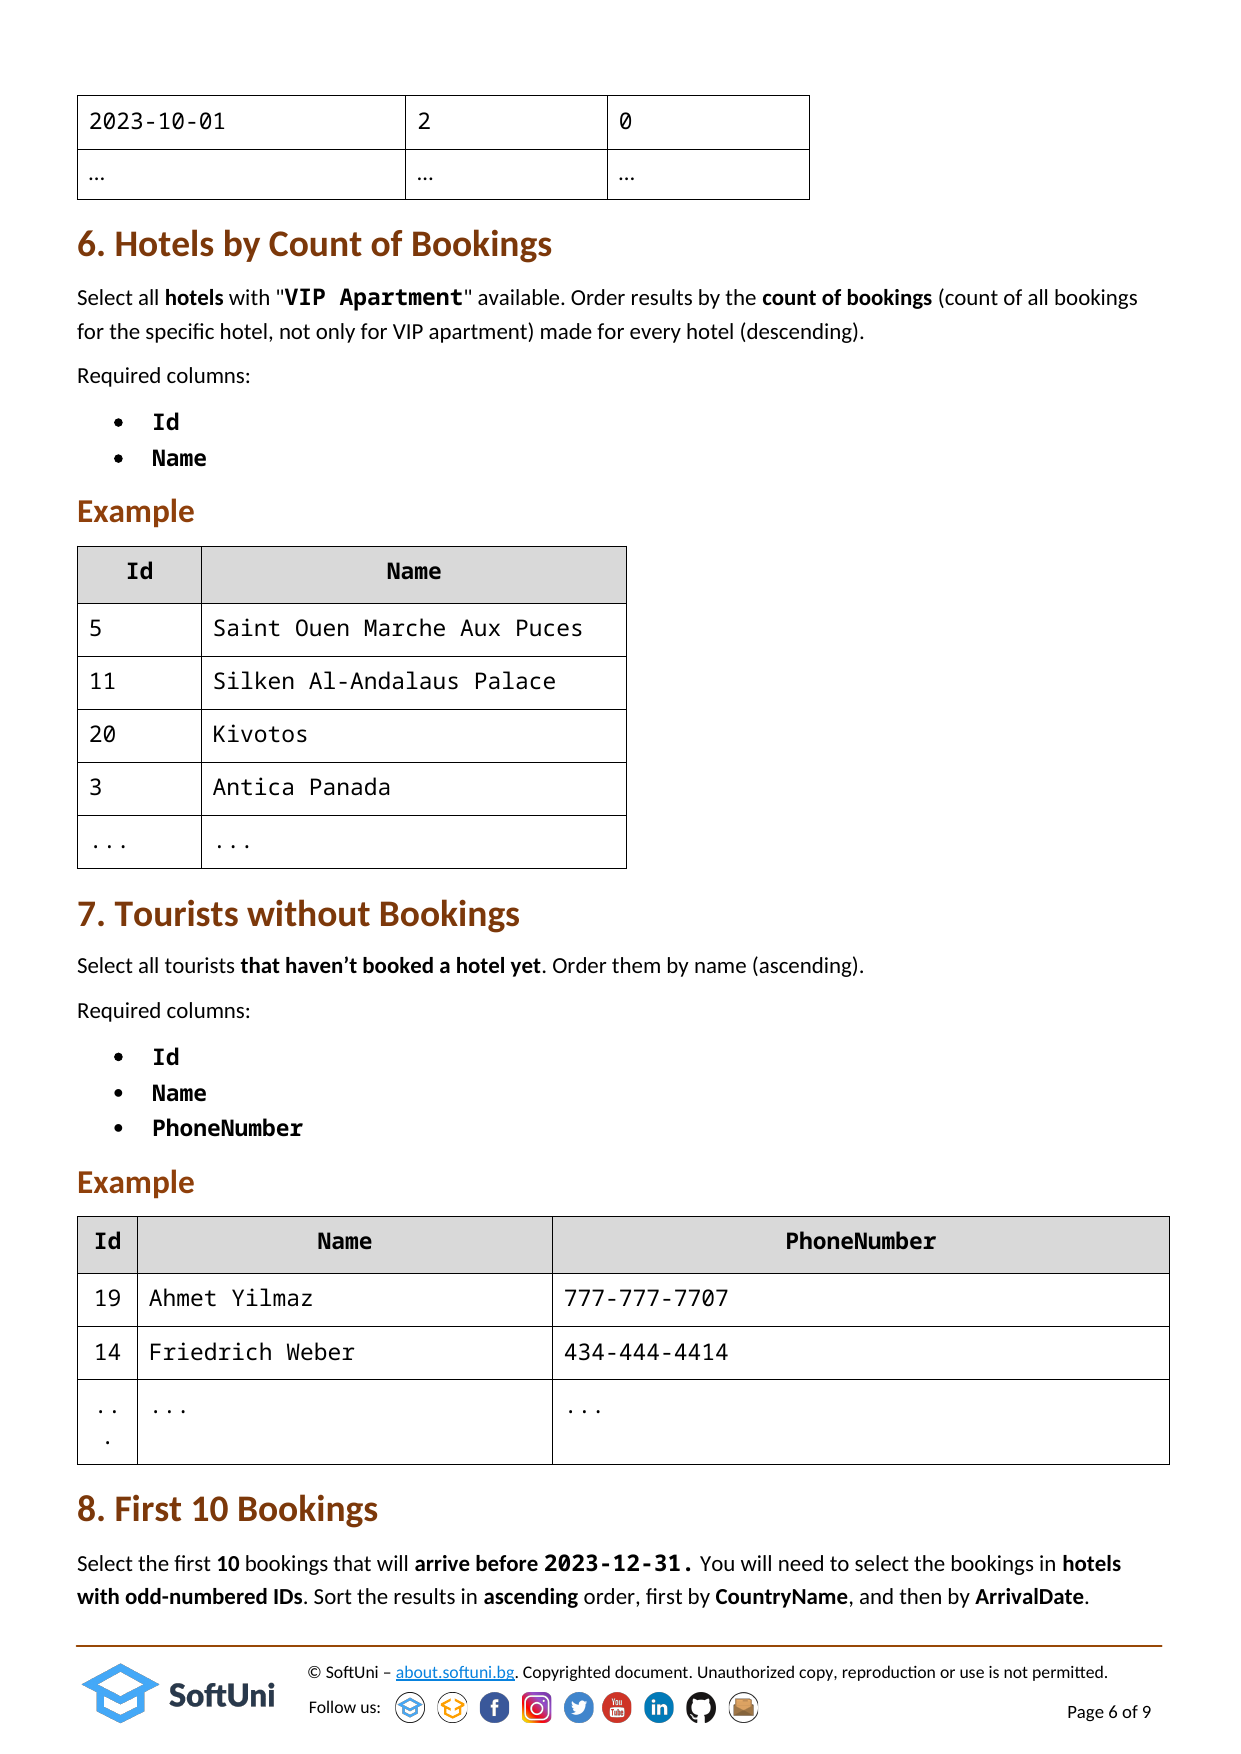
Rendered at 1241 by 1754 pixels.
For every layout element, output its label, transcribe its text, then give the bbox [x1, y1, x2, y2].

picture [602, 1692, 632, 1723]
subtitle Example [77, 491, 1163, 531]
picture [665, 1692, 674, 1701]
table_cell Silken Al-Andalaus Palace [202, 657, 626, 709]
table_cell ... [138, 1380, 552, 1463]
table_cell 434-444-4414 [553, 1327, 1169, 1379]
text Select all hotels with "VIP Apartment" available. Order results by the count of bookings (count of all bookings for the specific hotel, not only for VIP apartment) made for every hotel (descending). [77, 281, 1163, 345]
subtitle Hotels by Count of Bookings [77, 220, 1163, 266]
picture [522, 1692, 552, 1723]
table_cell ... [202, 816, 626, 868]
table_cell 2 [406, 96, 607, 148]
table_cell Antica Panada [202, 763, 626, 815]
picture [665, 1714, 674, 1723]
subtitle First 10 Bookings [77, 1485, 1163, 1531]
table_cell Ahmet Yilmaz [138, 1274, 552, 1326]
table_header PhoneNumber [553, 1217, 1169, 1273]
table_cell 0 [608, 96, 809, 148]
list Id [114, 1041, 1163, 1072]
table_cell … [78, 150, 405, 198]
subtitle Example [77, 1161, 1163, 1202]
picture [686, 1692, 716, 1723]
table_cell ... [78, 816, 201, 868]
text Required columns: [77, 996, 1163, 1024]
table_cell 14 [78, 1327, 137, 1379]
list Id [114, 406, 1163, 437]
table_cell Saint Ouen Marche Aux Puces [202, 604, 626, 656]
list Name [114, 442, 1163, 473]
table_cell ... [78, 1380, 137, 1463]
picture [644, 1714, 653, 1723]
table_cell 20 [78, 710, 201, 762]
picture [564, 1692, 594, 1723]
table_cell 2023-10-01 [78, 96, 405, 148]
list PhoneNumber [114, 1112, 1163, 1144]
table_cell … [608, 150, 809, 198]
picture [395, 1692, 425, 1723]
table_cell 11 [78, 657, 201, 709]
subtitle Tourists without Bookings [77, 890, 1163, 936]
table_header Id [78, 1217, 137, 1273]
picture [479, 1692, 510, 1723]
picture [644, 1692, 653, 1701]
table_cell Kivotos [202, 710, 626, 762]
picture [75, 1658, 281, 1729]
table_cell 777-777-7707 [553, 1274, 1169, 1326]
text Select the first 10 bookings that will arrive before 2023-12-31. You will need to select the bookings in hotels with odd-numbered IDs. Sort the results in ascending order, first by CountryName, and then by ArrivalDate. [77, 1546, 1163, 1610]
picture [658, 1705, 667, 1714]
table_header Name [202, 547, 626, 603]
text Required columns: [77, 361, 1163, 389]
table_cell ... [553, 1380, 1169, 1463]
table_header Id [78, 547, 201, 603]
picture [728, 1692, 759, 1723]
table_cell 19 [78, 1274, 137, 1326]
table_cell Friedrich Weber [138, 1327, 552, 1379]
table_cell 5 [78, 604, 201, 656]
table_cell 3 [78, 763, 201, 815]
table_cell … [406, 150, 607, 198]
text Select all tourists that haven’t booked a hotel yet. Order them by name (ascending). [77, 951, 1163, 979]
picture [437, 1692, 468, 1723]
table_header Name [138, 1217, 552, 1273]
list Name [114, 1076, 1163, 1108]
